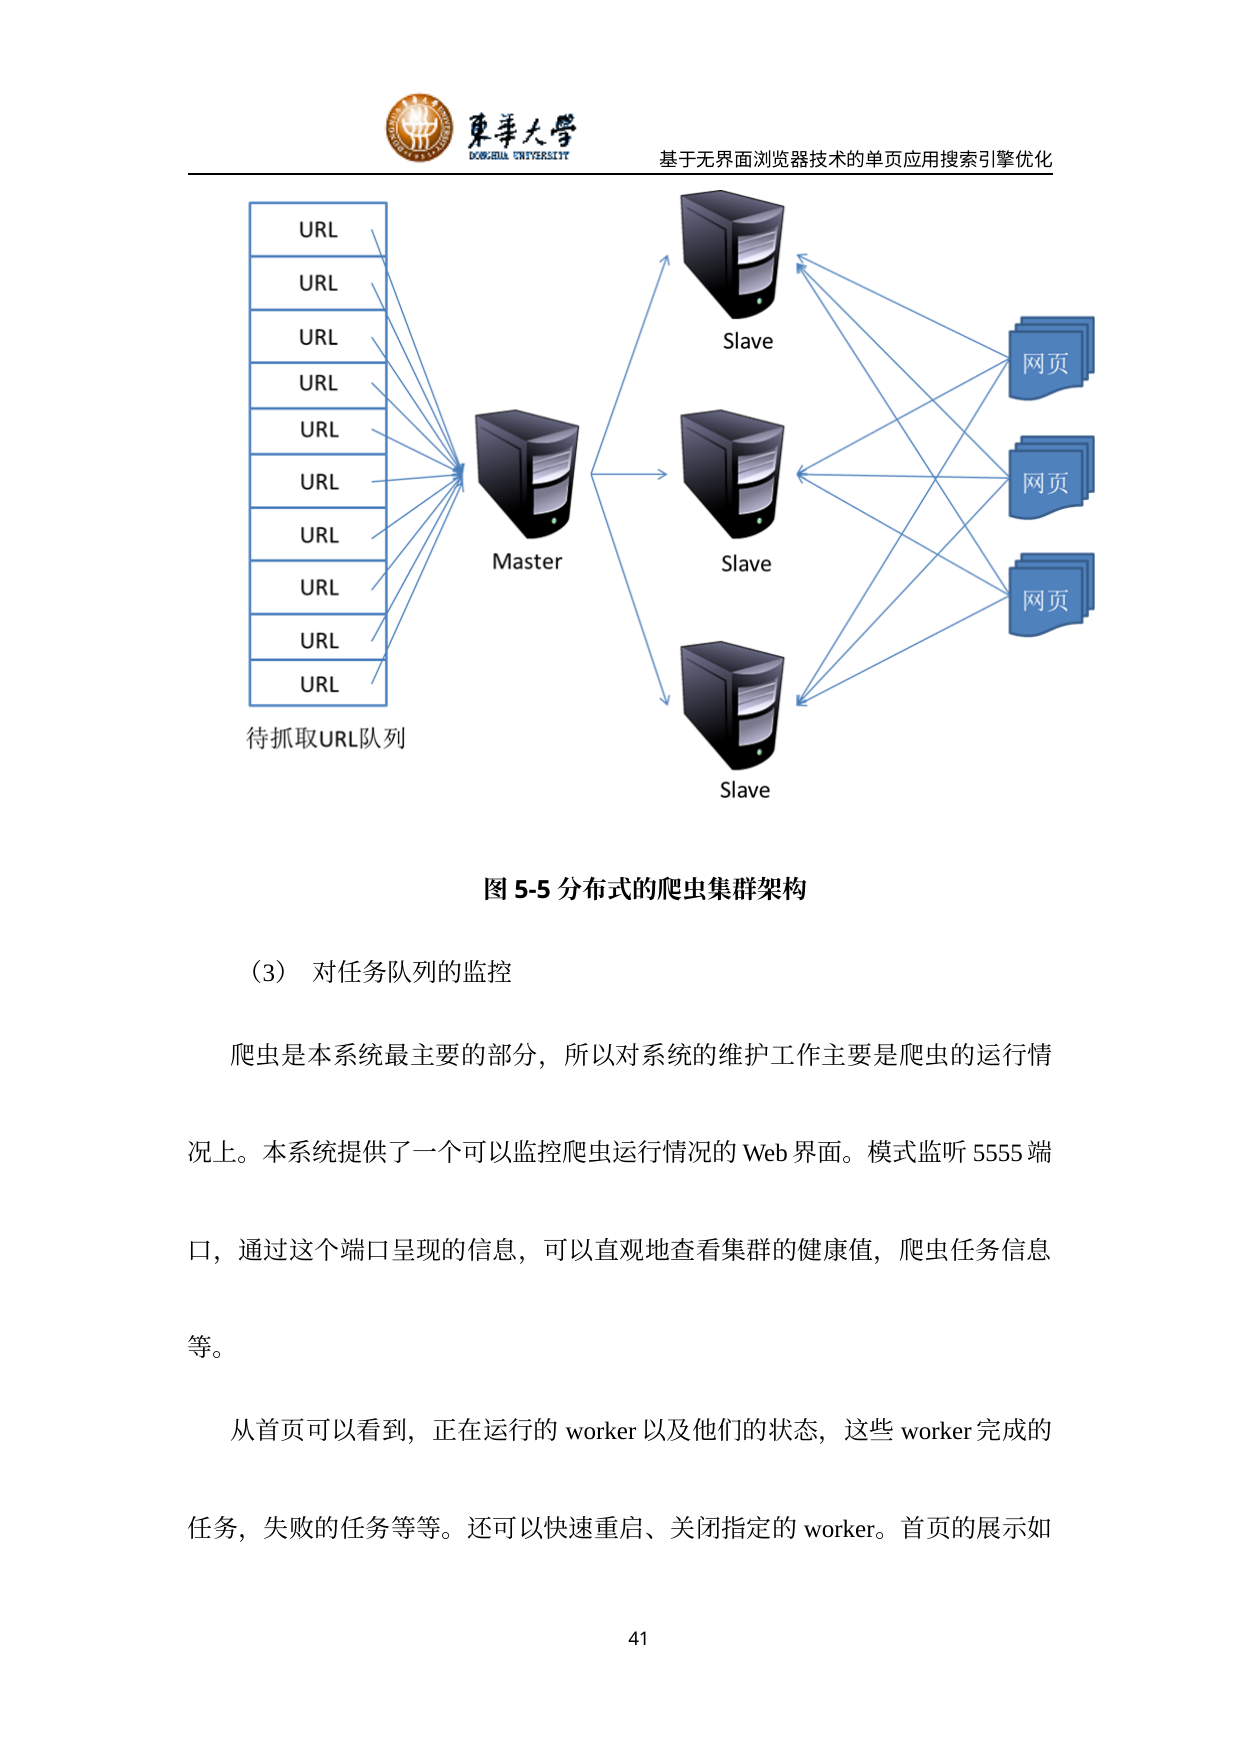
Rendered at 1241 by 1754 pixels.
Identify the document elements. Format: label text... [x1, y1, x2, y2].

text 从首页可以看到，正在运行的worker以及他们的状态，这些worker完成的任务，失败的任务等等。还可以快速重启、关闭指定的worker。首页的展示如图5-6所示。这个页面有一个展示所有工作机的表格，可以显示工作机的状态，当前任务的状态等。 [187, 1396, 1053, 1559]
text 图 5-5 分布式的爬虫集群架构 [187, 855, 1053, 920]
list 对任务队列的监控 [237, 938, 1053, 1003]
picture [230, 190, 1095, 819]
picture [382, 88, 581, 166]
text 爬虫是本系统最主要的部分，所以对系统的维护工作主要是爬虫的运行情况上。本系统提供了一个可以监控爬虫运行情况的Web界面。模式监听5555端口，通过这个端口呈现的信息，可以直观地查看集群的健康值，爬虫任务信息等。 [187, 1021, 1053, 1378]
